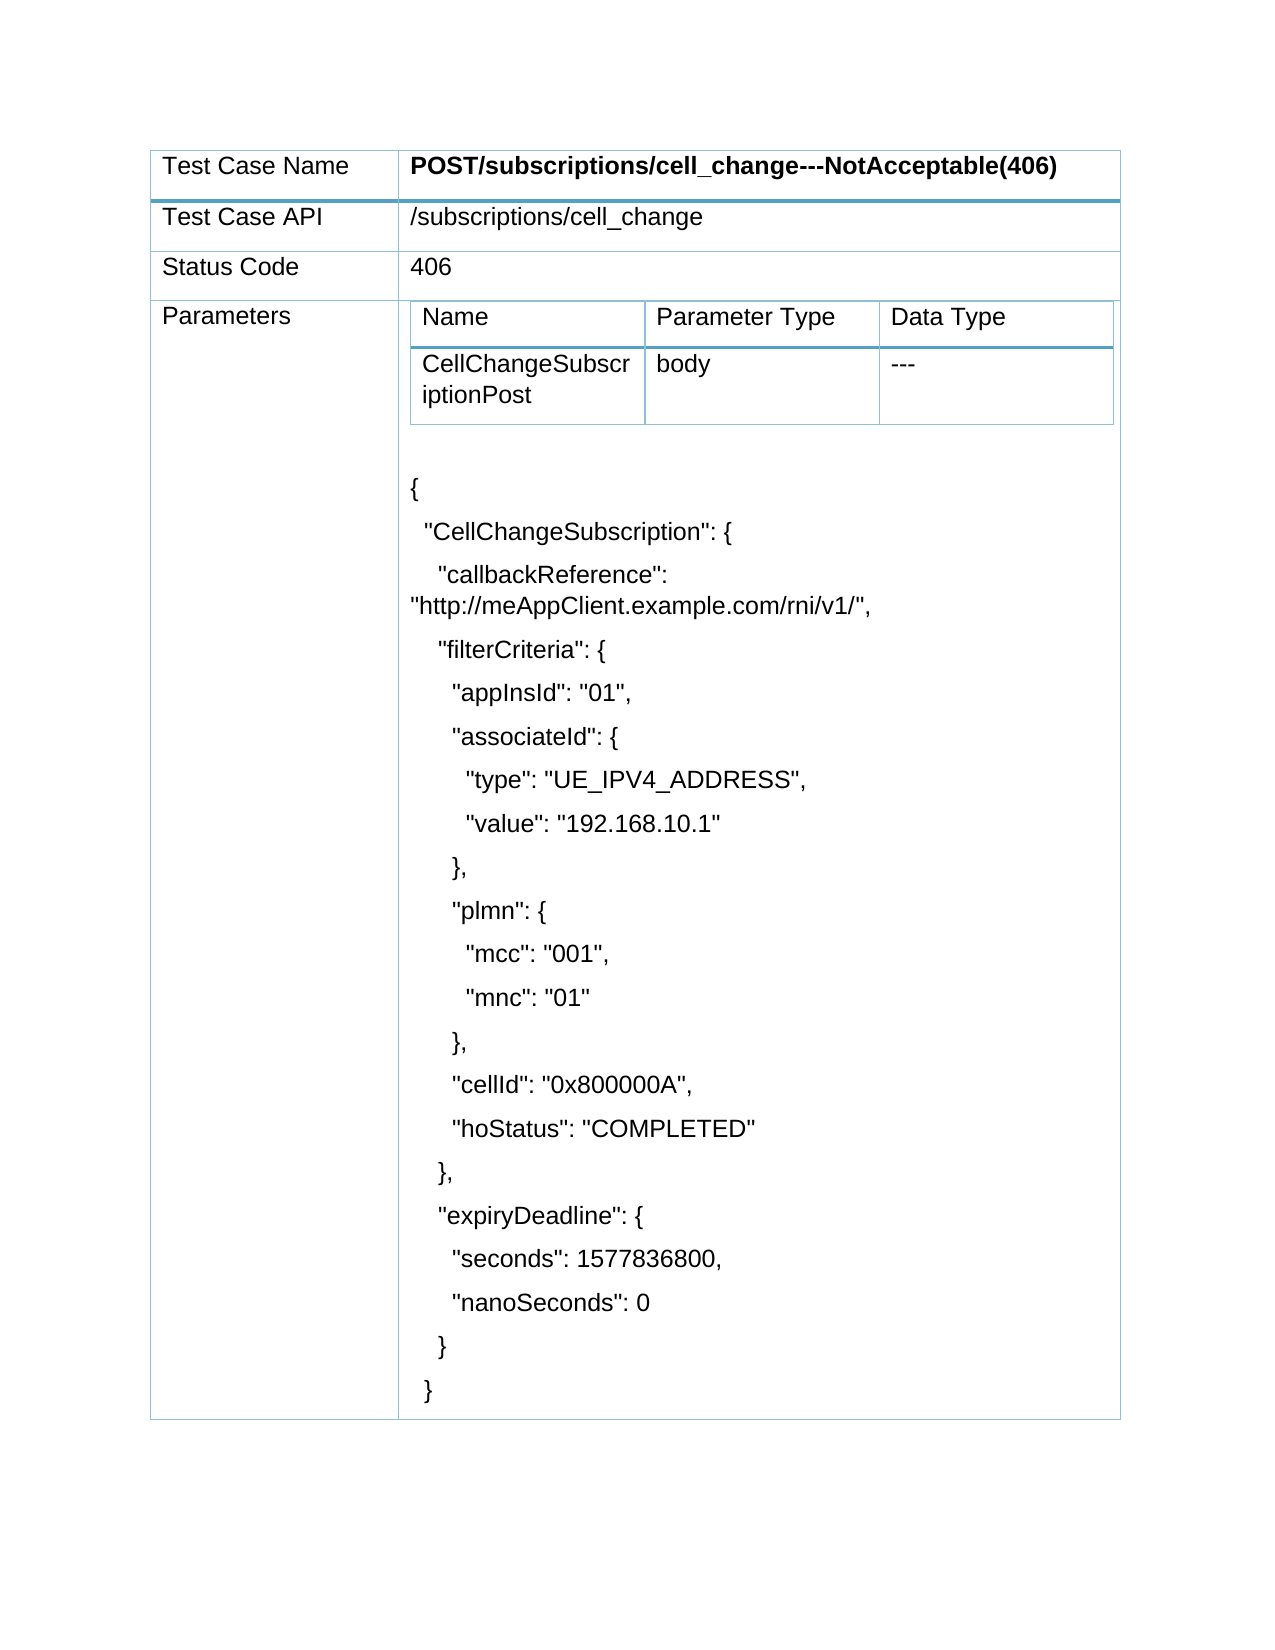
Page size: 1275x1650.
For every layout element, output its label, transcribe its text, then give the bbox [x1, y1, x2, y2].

table_cell Parameters [151, 301, 398, 1419]
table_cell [399, 301, 1120, 1419]
table_header Test Case Name [151, 151, 398, 199]
table_cell Status Code [151, 252, 398, 300]
table_cell /subscriptions/cell_change [399, 203, 1120, 251]
table_header POST/subscriptions/cell_change---NotAcceptable(406) [399, 151, 1120, 199]
table_cell Test Case API [151, 203, 398, 251]
table_cell 406 [399, 252, 1120, 300]
